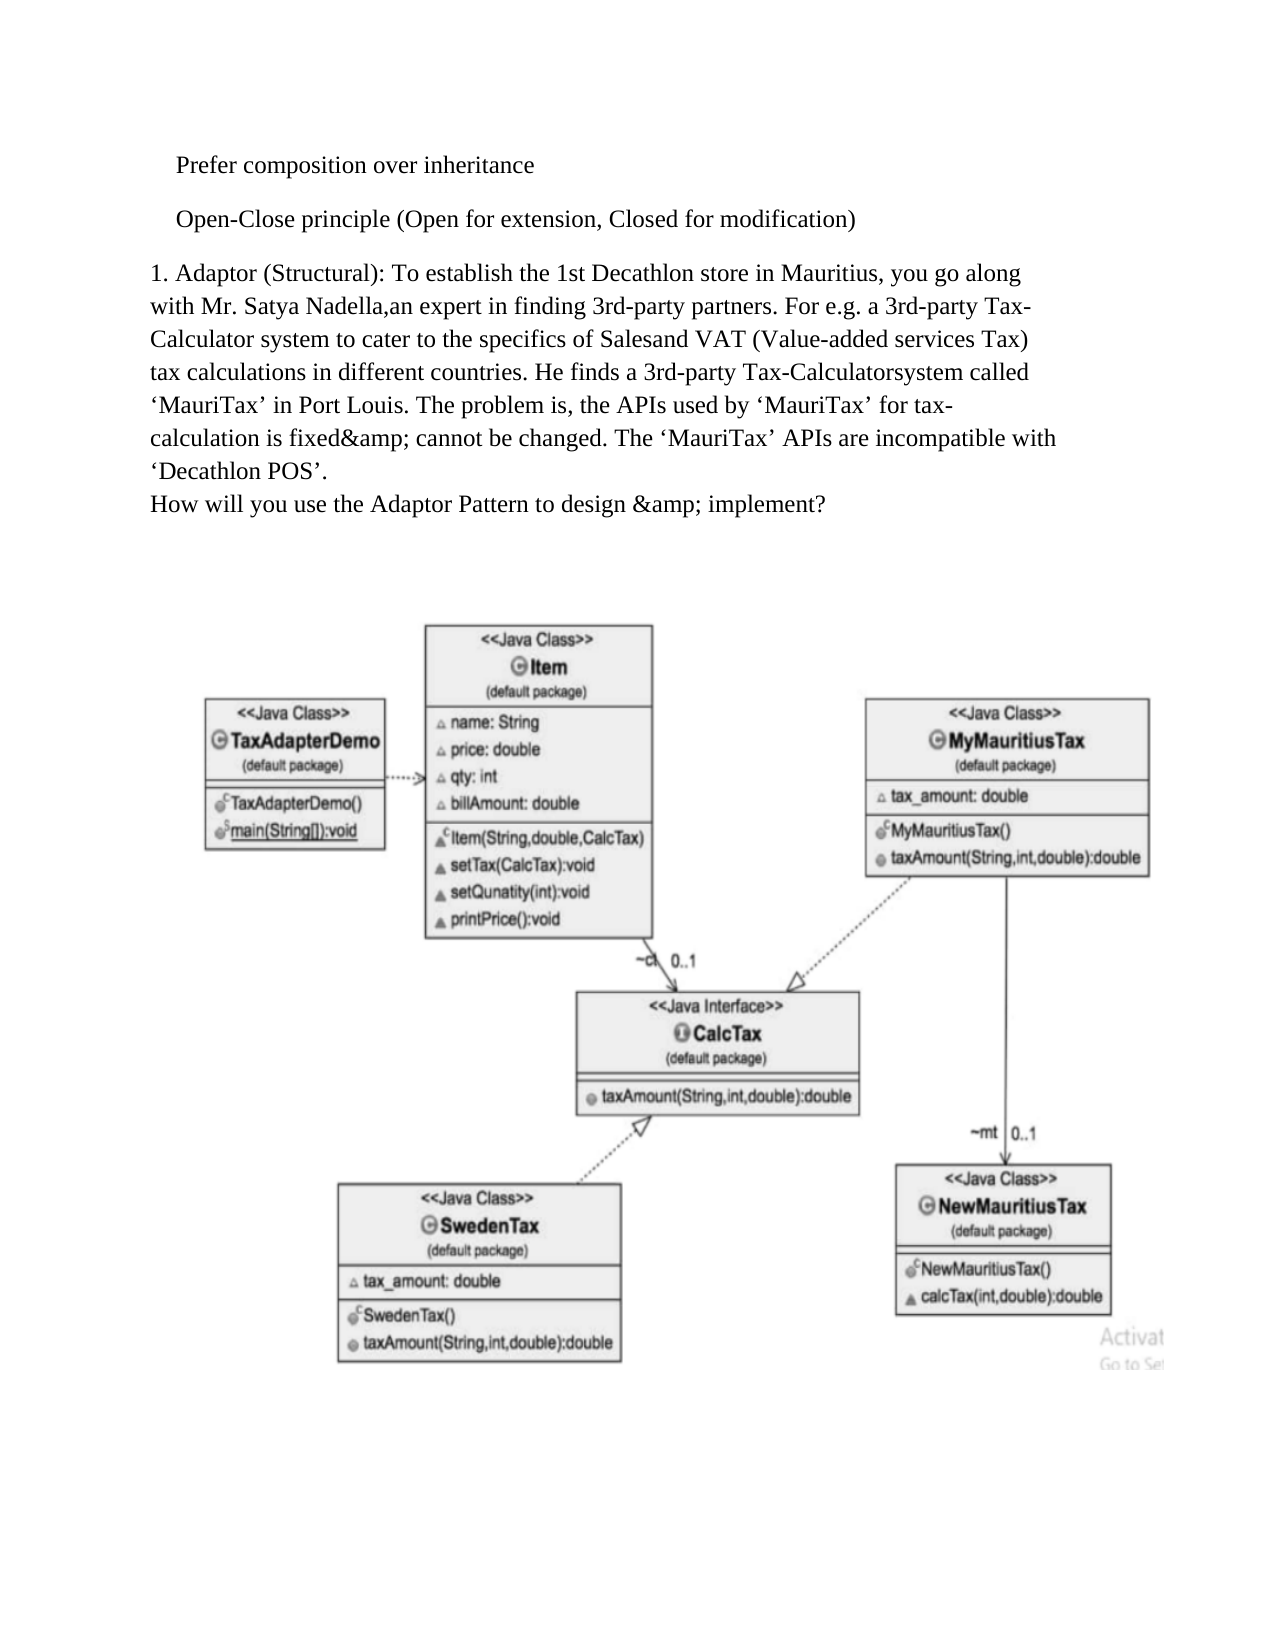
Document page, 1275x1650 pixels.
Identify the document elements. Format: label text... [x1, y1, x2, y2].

picture [150, 596, 1164, 1370]
text with Mr. Satya Nadella,an expert in finding 3rd-party partners. For e.g. a 3rd-party Tax- [150, 291, 1125, 319]
text tax calculations in different countries. He finds a 3rd-party Tax-Calculatorsystem called [150, 357, 1125, 386]
text  Prefer composition over inheritance [150, 150, 1125, 179]
text ‘MauriTax’ in Port Louis. The problem is, the APIs used by ‘MauriTax’ for tax- [150, 390, 1125, 418]
text How will you use the Adaptor Pattern to design &amp; implement? [150, 489, 1125, 518]
text 1. Adaptor (Structural): To establish the 1st Decathlon store in Mauritius, you go along [150, 258, 1125, 286]
text Calculator system to cater to the specifics of Salesand VAT (Value-added services Tax) [150, 324, 1125, 352]
text  Open-Close principle (Open for extension, Closed for modification) [150, 204, 1125, 233]
text ‘Decathlon POS’. [150, 456, 1125, 484]
text calculation is fixed&amp; cannot be changed. The ‘MauriTax’ APIs are incompatible with [150, 423, 1125, 452]
